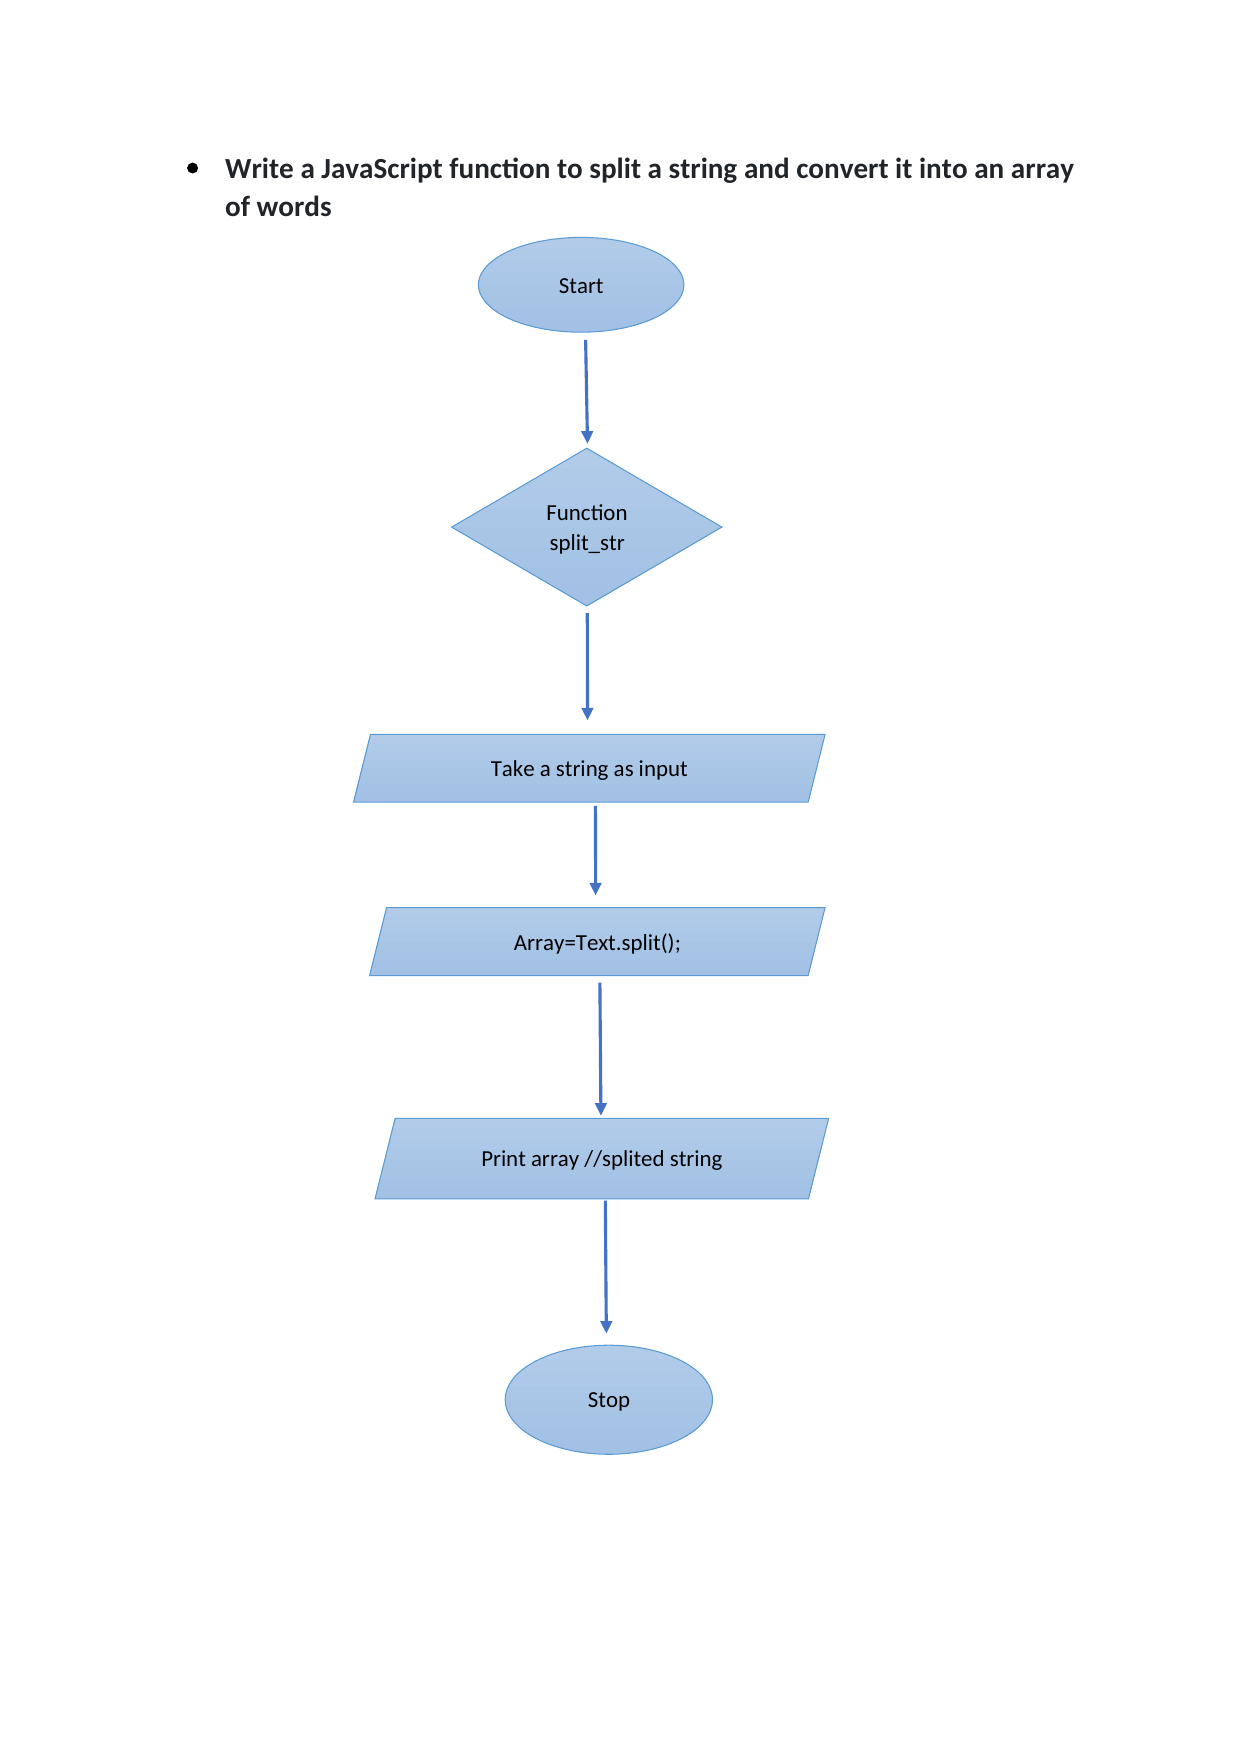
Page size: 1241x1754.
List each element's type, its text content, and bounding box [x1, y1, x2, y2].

list Write a JavaScript function to split a string and convert it into an array of words [187, 150, 1090, 224]
